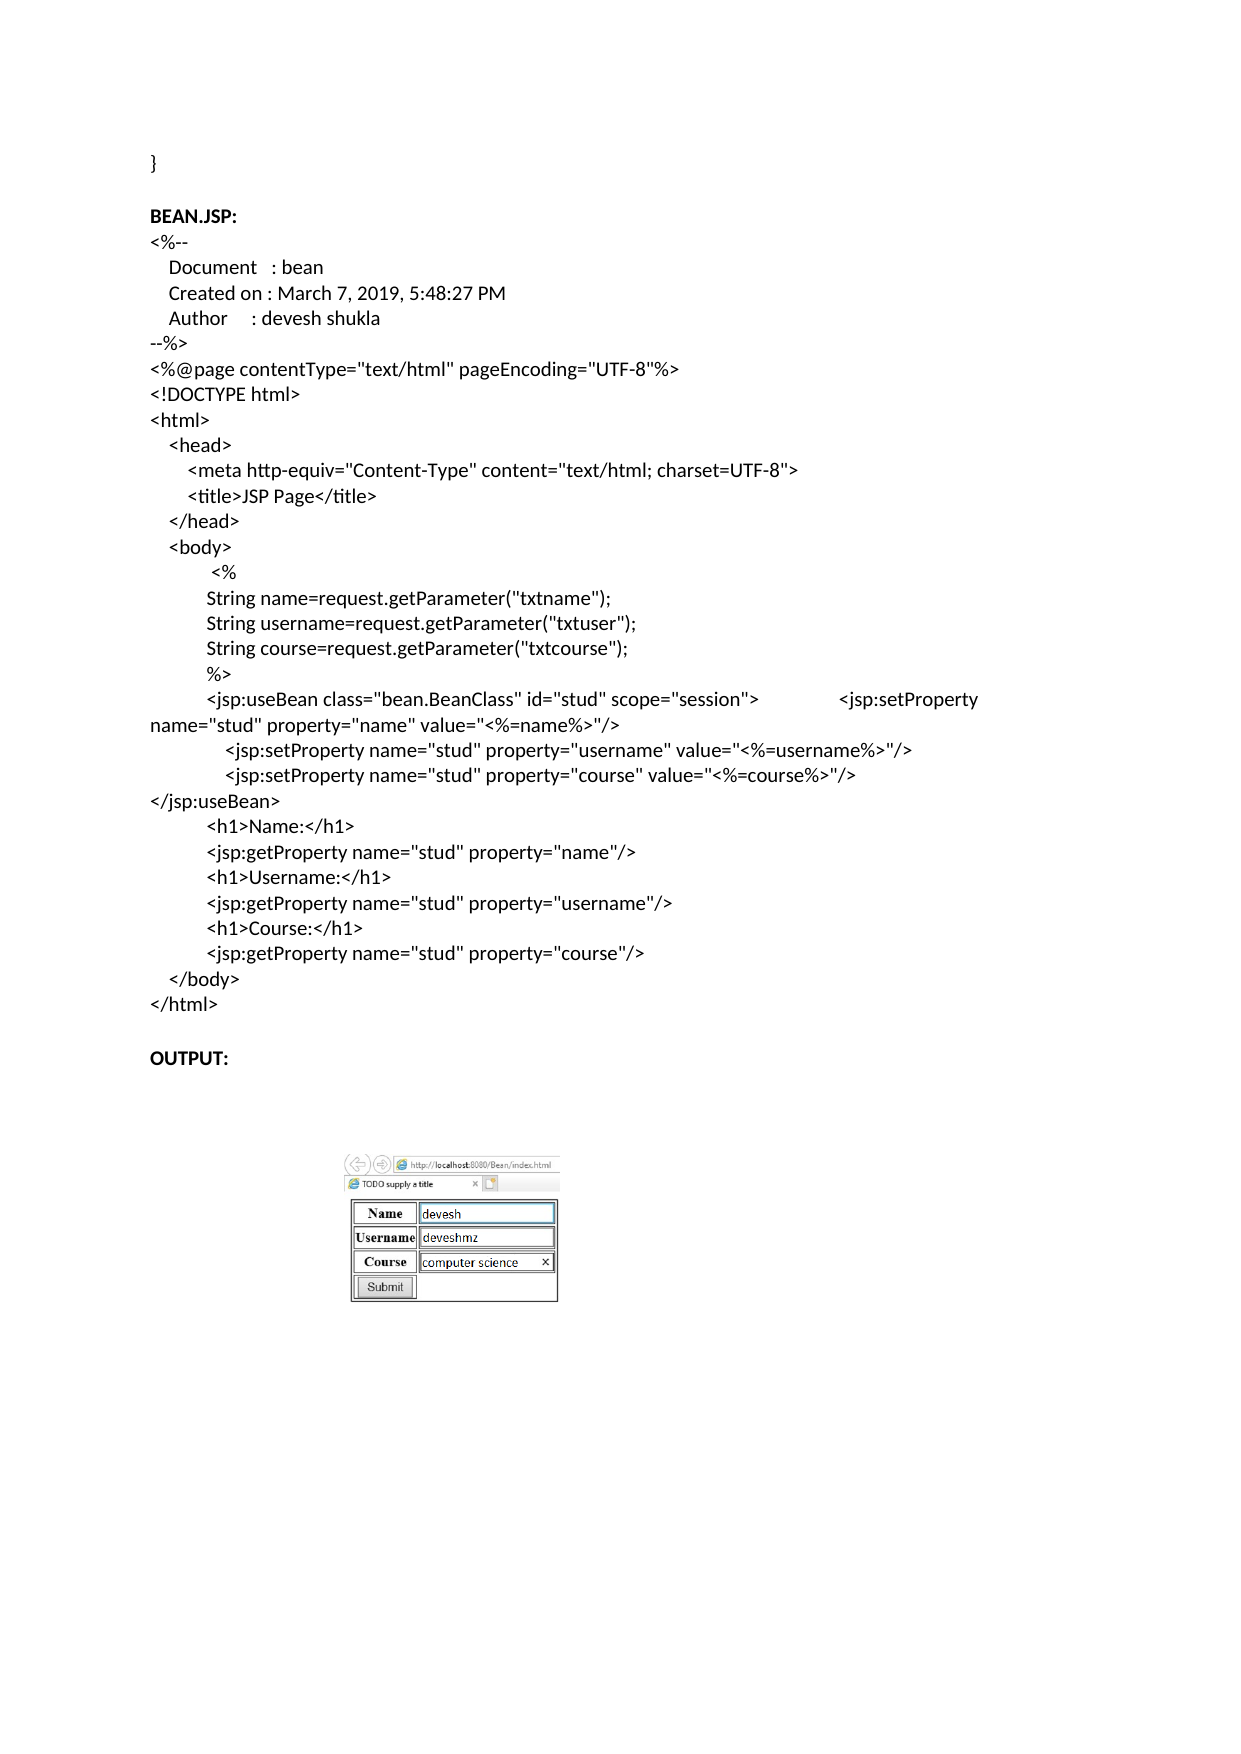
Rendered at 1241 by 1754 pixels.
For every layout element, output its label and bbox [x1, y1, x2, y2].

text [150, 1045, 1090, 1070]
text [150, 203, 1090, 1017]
picture [150, 1070, 736, 1338]
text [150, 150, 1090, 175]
